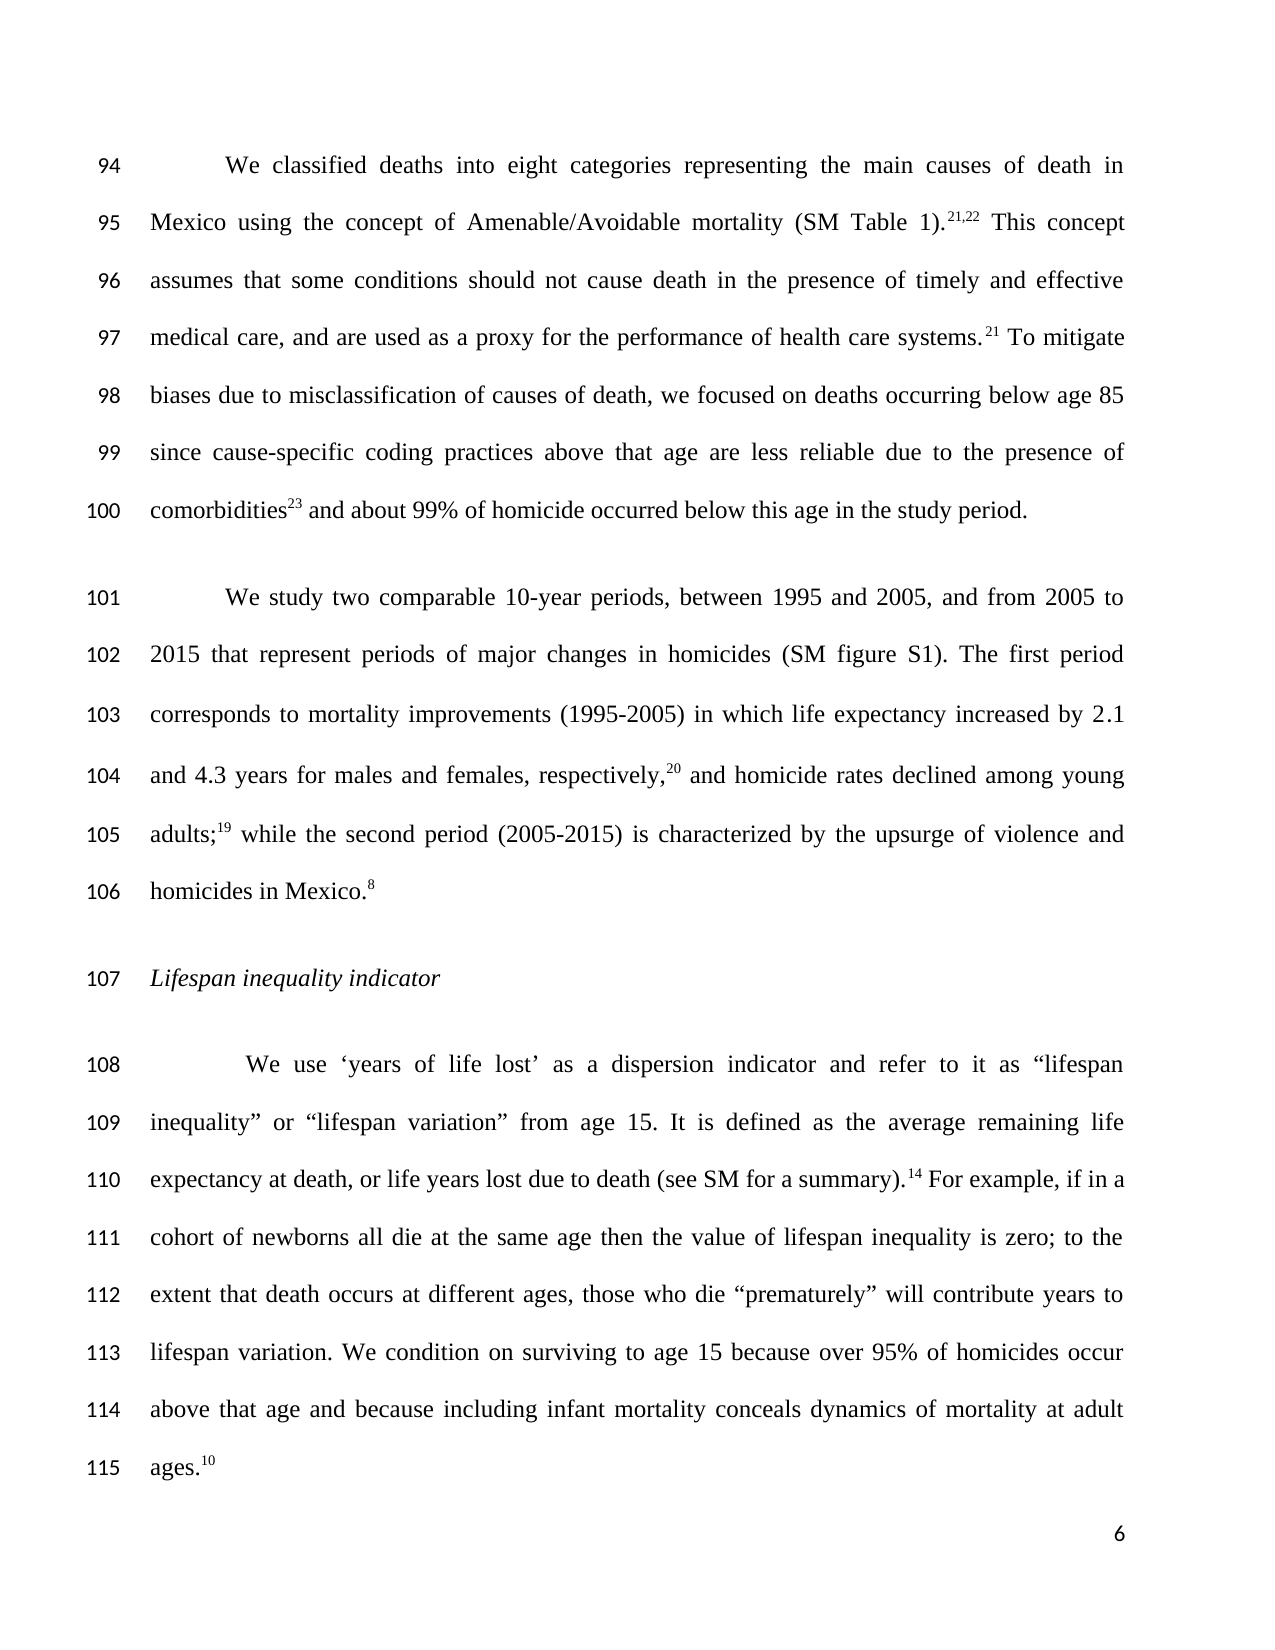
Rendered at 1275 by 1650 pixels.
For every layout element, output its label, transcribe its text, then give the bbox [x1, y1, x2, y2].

text We classified deaths into eight categories representing the main causes of death in Mexico using the concept of Amenable/Avoidable mortality (SM Table 1).21,22 This concept assumes that some conditions should not cause death in the presence of timely and effective medical care, and are used as a proxy for the performance of health care systems.21 To mitigate biases due to misclassification of causes of death, we focused on deaths occurring below age 85 since cause-specific coding practices above that age are less reliable due to the presence of comorbidities23 and about 99% of homicide occurred below this age in the study period. [150, 150, 1125, 524]
text We study two comparable 10-year periods, between 1995 and 2005, and from 2005 to 2015 that represent periods of major changes in homicides (SM figure S1). The first period corresponds to mortality improvements (1995-2005) in which life expectancy increased by 2.1 and 4.3 years for males and females, respectively,20 and homicide rates declined among young adults;19 while the second period (2005-2015) is characterized by the upsurge of violence and homicides in Mexico.8 [150, 582, 1125, 905]
text Lifespan inequality indicator [150, 963, 1125, 992]
text We use ‘years of life lost’ as a dispersion indicator and refer to it as “lifespan inequality” or “lifespan variation” from age 15. It is defined as the average remaining life expectancy at death, or life years lost due to death (see SM for a summary).14 For example, if in a cohort of newborns all die at the same age then the value of lifespan inequality is zero; to the extent that death occurs at different ages, those who die “prematurely” will contribute years to lifespan variation. We condition on surviving to age 15 because over 95% of homicides occur above that age and because including infant mortality conceals dynamics of mortality at adult ages.10 [150, 1049, 1125, 1481]
